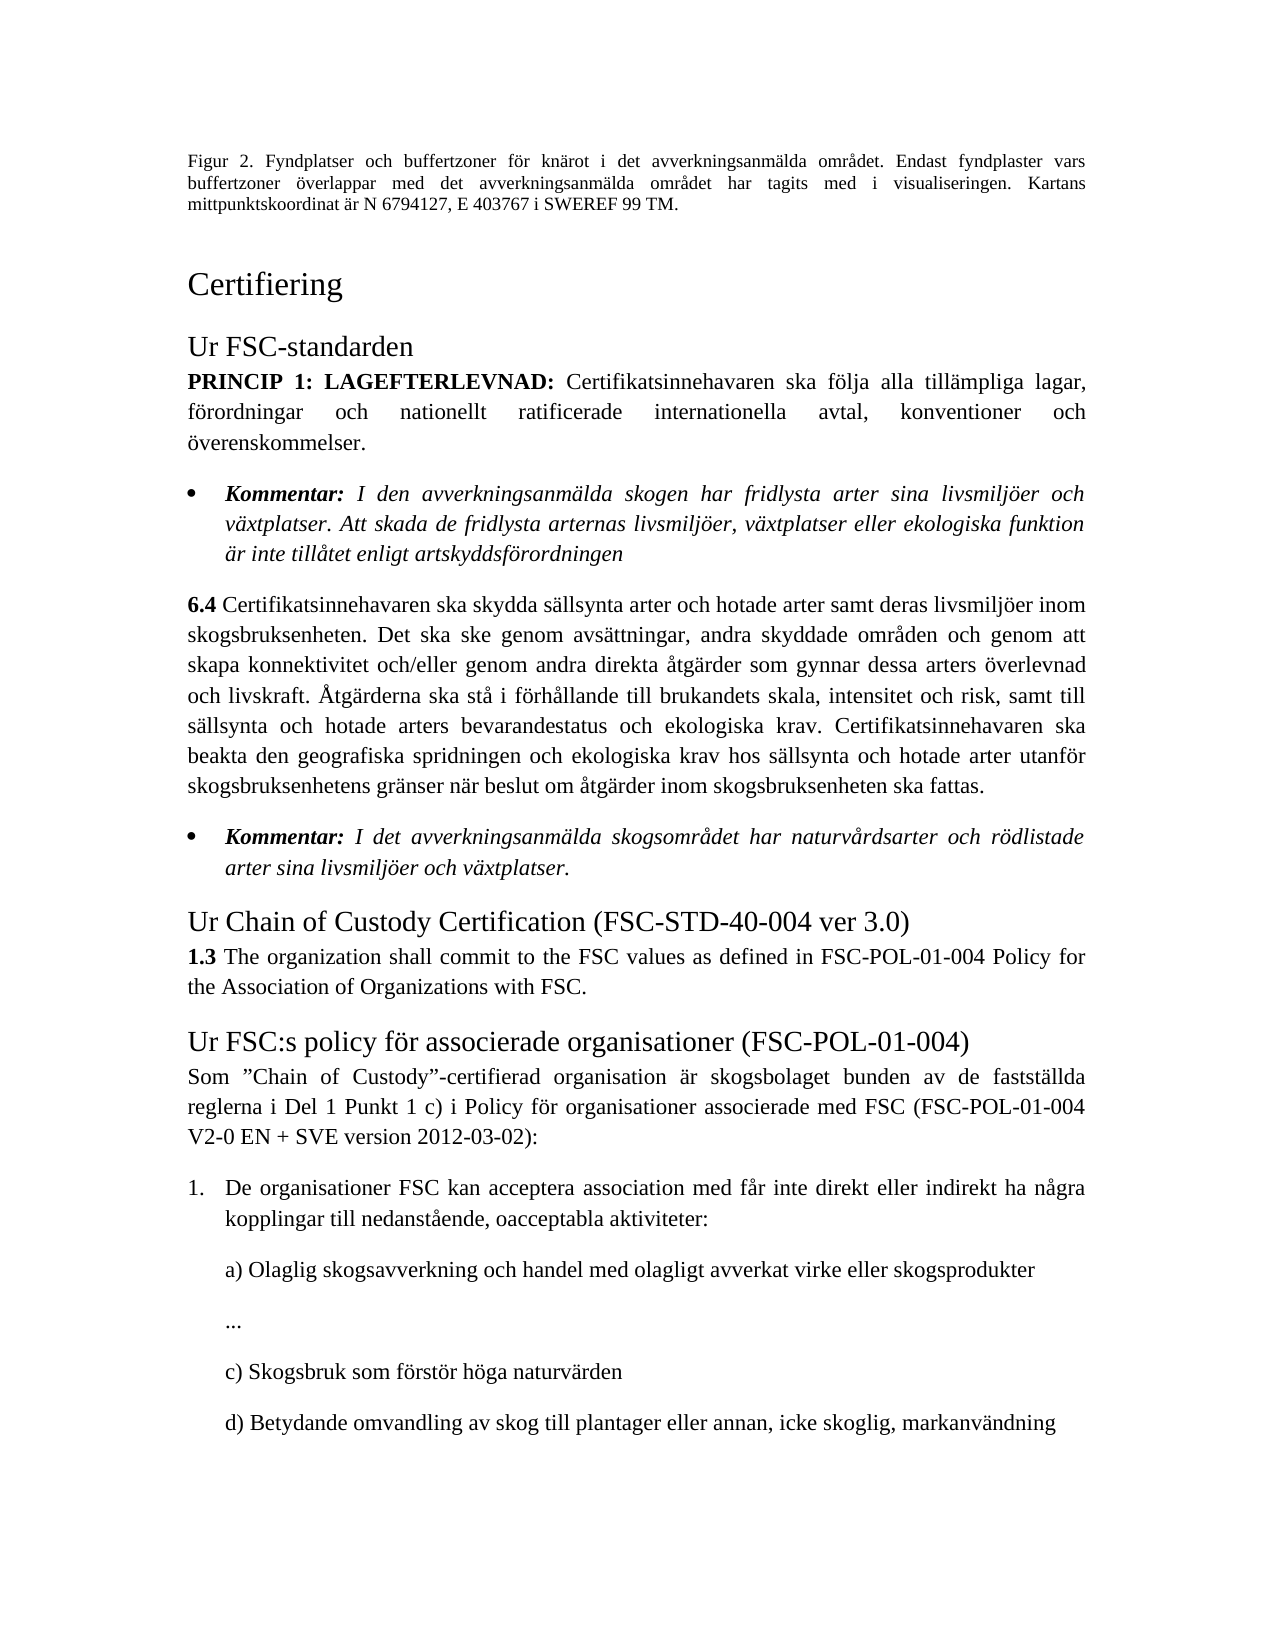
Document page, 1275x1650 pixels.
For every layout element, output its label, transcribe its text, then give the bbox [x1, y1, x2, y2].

text a) Olaglig skogsavverkning och handel med olagligt avverkat virke eller skogsprodukter [225, 1256, 1087, 1282]
text PRINCIP 1: LAGEFTERLEVNAD: Certifikatsinnehavaren ska följa alla tillämpliga lagar, förordningar och nationellt ratificerade internationella avtal, konventioner och överenskommelser. [187, 368, 1087, 455]
subtitle Ur Chain of Custody Certification (FSC-STD-40-004 ver 3.0) [187, 904, 1087, 938]
subtitle Ur FSC:s policy för associerade organisationer (FSC-POL-01-004) [187, 1024, 1087, 1058]
list Kommentar: I det avverkningsanmälda skogsområdet har naturvårdsarter och rödlistade arter sina livsmiljöer och växtplatser. [187, 823, 1087, 880]
subtitle Certifiering [187, 265, 1087, 303]
list Kommentar: I den avverkningsanmälda skogen har fridlysta arter sina livsmiljöer och växtplatser. Att skada de fridlysta arternas livsmiljöer, växtplatser eller ekologiska funktion är inte tillåtet enligt artskyddsförordningen [187, 479, 1087, 566]
subtitle Ur FSC-standarden [187, 329, 1087, 363]
text 6.4 Certifikatsinnehavaren ska skydda sällsynta arter och hotade arter samt deras livsmiljöer inom skogsbruksenheten. Det ska ske genom avsättningar, andra skyddade områden och genom att skapa konnektivitet och/eller genom andra direkta åtgärder som gynnar dessa arters överlevnad och livskraft. Åtgärderna ska stå i förhållande till brukandets skala, intensitet och risk, samt till sällsynta och hotade arters bevarandestatus och ekologiska krav. Certifikatsinnehavaren ska beakta den geografiska spridningen och ekologiska krav hos sällsynta och hotade arter utanför skogsbruksenhetens gränser när beslut om åtgärder inom skogsbruksenheten ska fattas. [187, 591, 1087, 799]
text c) Skogsbruk som förstör höga naturvärden [225, 1358, 1087, 1384]
text Som ”Chain of Custody”-certifierad organisation är skogsbolaget bunden av de fastställda reglerna i Del 1 Punkt 1 c) i Policy för organisationer associerade med FSC (FSC-POL-01-004 V2-0 EN + SVE version 2012-03-02): [187, 1063, 1087, 1150]
text Figur 2. Fyndplatser och buffertzoner för knärot i det avverkningsanmälda området. Endast fyndplaster vars buffertzoner överlappar med det avverkningsanmälda området har tagits med i visualiseringen. Kartans mittpunktskoordinat är N 6794127, E 403767 i SWEREF 99 TM. [187, 150, 1087, 215]
text 1.3 The organization shall commit to the FSC values as defined in FSC-POL-01-004 Policy for the Association of Organizations with FSC. [187, 943, 1087, 1000]
text d) Betydande omvandling av skog till plantager eller annan, icke skoglig, markanvändning [225, 1409, 1087, 1435]
text ... [225, 1307, 1087, 1333]
list De organisationer FSC kan acceptera association med får inte direkt eller indirekt ha några kopplingar till nedanstående, oacceptabla aktiviteter: [187, 1174, 1087, 1231]
